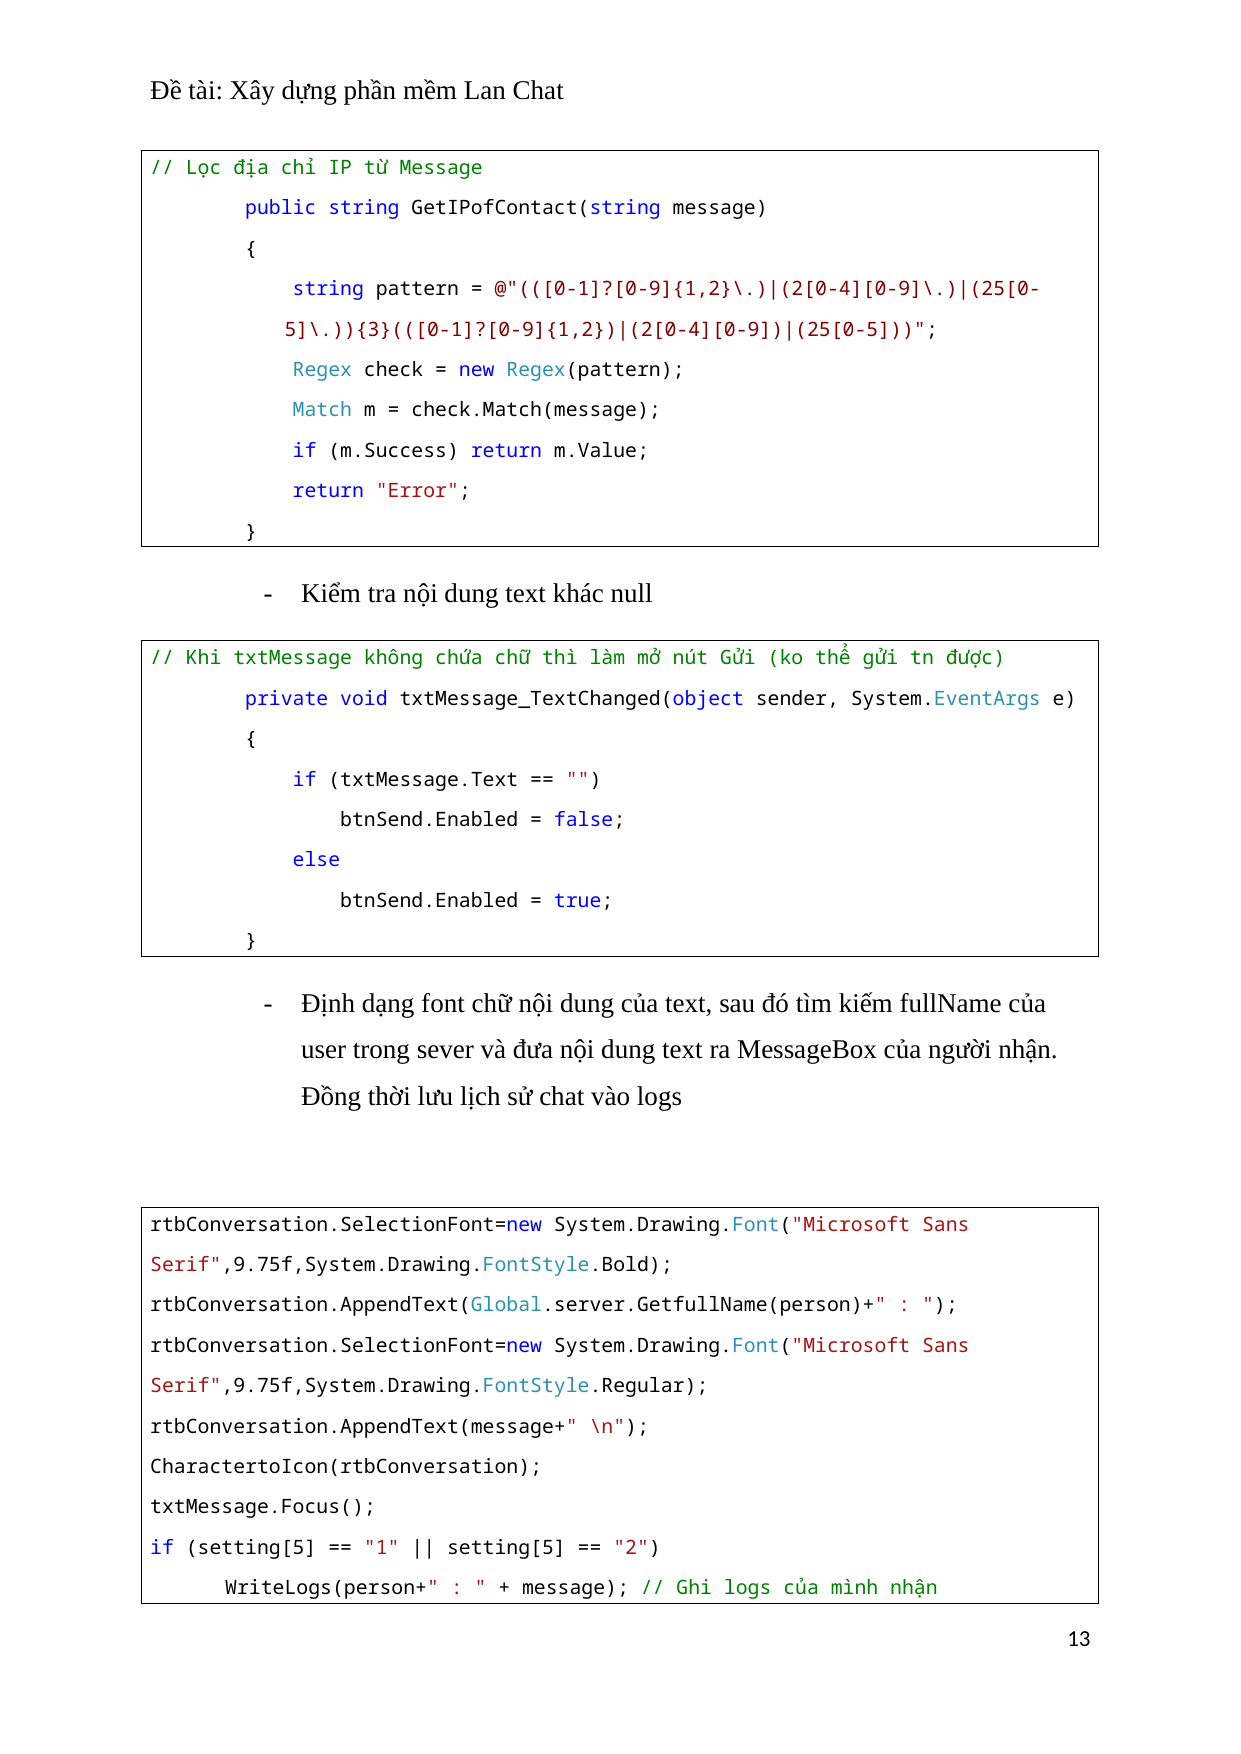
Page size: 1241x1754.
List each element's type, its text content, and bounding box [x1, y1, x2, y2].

text // Lọc địa chỉ IP từ Message [142, 151, 1098, 180]
text WriteLogs(person+" : " + message); // Ghi logs của mình nhận [142, 1570, 1098, 1603]
text rtbConversation.AppendText(message+" \n"); [142, 1409, 1098, 1439]
text string pattern = @"(([0-1]?[0-9]{1,2}\.)|(2[0-4][0-9]\.)|(25[0- [142, 271, 1098, 301]
text 5]\.)){3}(([0-1]?[0-9]{1,2})|(2[0-4][0-9])|(25[0-5]))"; [142, 312, 1098, 342]
text Match m = check.Match(message); [142, 392, 1098, 423]
text else [142, 842, 1098, 873]
text public string GetIPofContact(string message) [142, 190, 1098, 221]
text { [142, 721, 1098, 751]
list Kiểm tra nội dung text khác null [263, 577, 1090, 608]
text btnSend.Enabled = false; [142, 802, 1098, 832]
text rtbConversation.SelectionFont=new System.Drawing.Font("Microsoft Sans Serif",9.75f,System.Drawing.FontStyle.Bold); [142, 1208, 1098, 1277]
text btnSend.Enabled = true; [142, 883, 1098, 913]
text if (txtMessage.Text == "") [142, 762, 1098, 792]
text rtbConversation.SelectionFont=new System.Drawing.Font("Microsoft Sans Serif",9.75f,System.Drawing.FontStyle.Regular); [142, 1328, 1098, 1398]
text private void txtMessage_TextChanged(object sender, System.EventArgs e) [142, 681, 1098, 711]
text Regex check = new Regex(pattern); [142, 352, 1098, 382]
text if (m.Success) return m.Value; [142, 433, 1098, 463]
text if (setting[5] == "1" || setting[5] == "2") [142, 1530, 1098, 1560]
text } [142, 514, 1098, 546]
list Định dạng font chữ nội dung của text, sau đó tìm kiếm fullName của user trong sever và đưa nội dung text ra MessageBox của người nhận. Đồng thời lưu lịch sử chat vào logs [263, 987, 1090, 1111]
text txtMessage.Focus(); [142, 1489, 1098, 1520]
text } [142, 923, 1098, 956]
text { [142, 231, 1098, 261]
text return "Error"; [142, 473, 1098, 503]
text CharactertoIcon(rtbConversation); [142, 1449, 1098, 1479]
text rtbConversation.AppendText(Global.server.GetfullName(person)+" : "); [142, 1287, 1098, 1318]
text // Khi txtMessage không chứa chữ thì làm mở nút Gửi (ko thể gửi tn được) [142, 641, 1098, 671]
